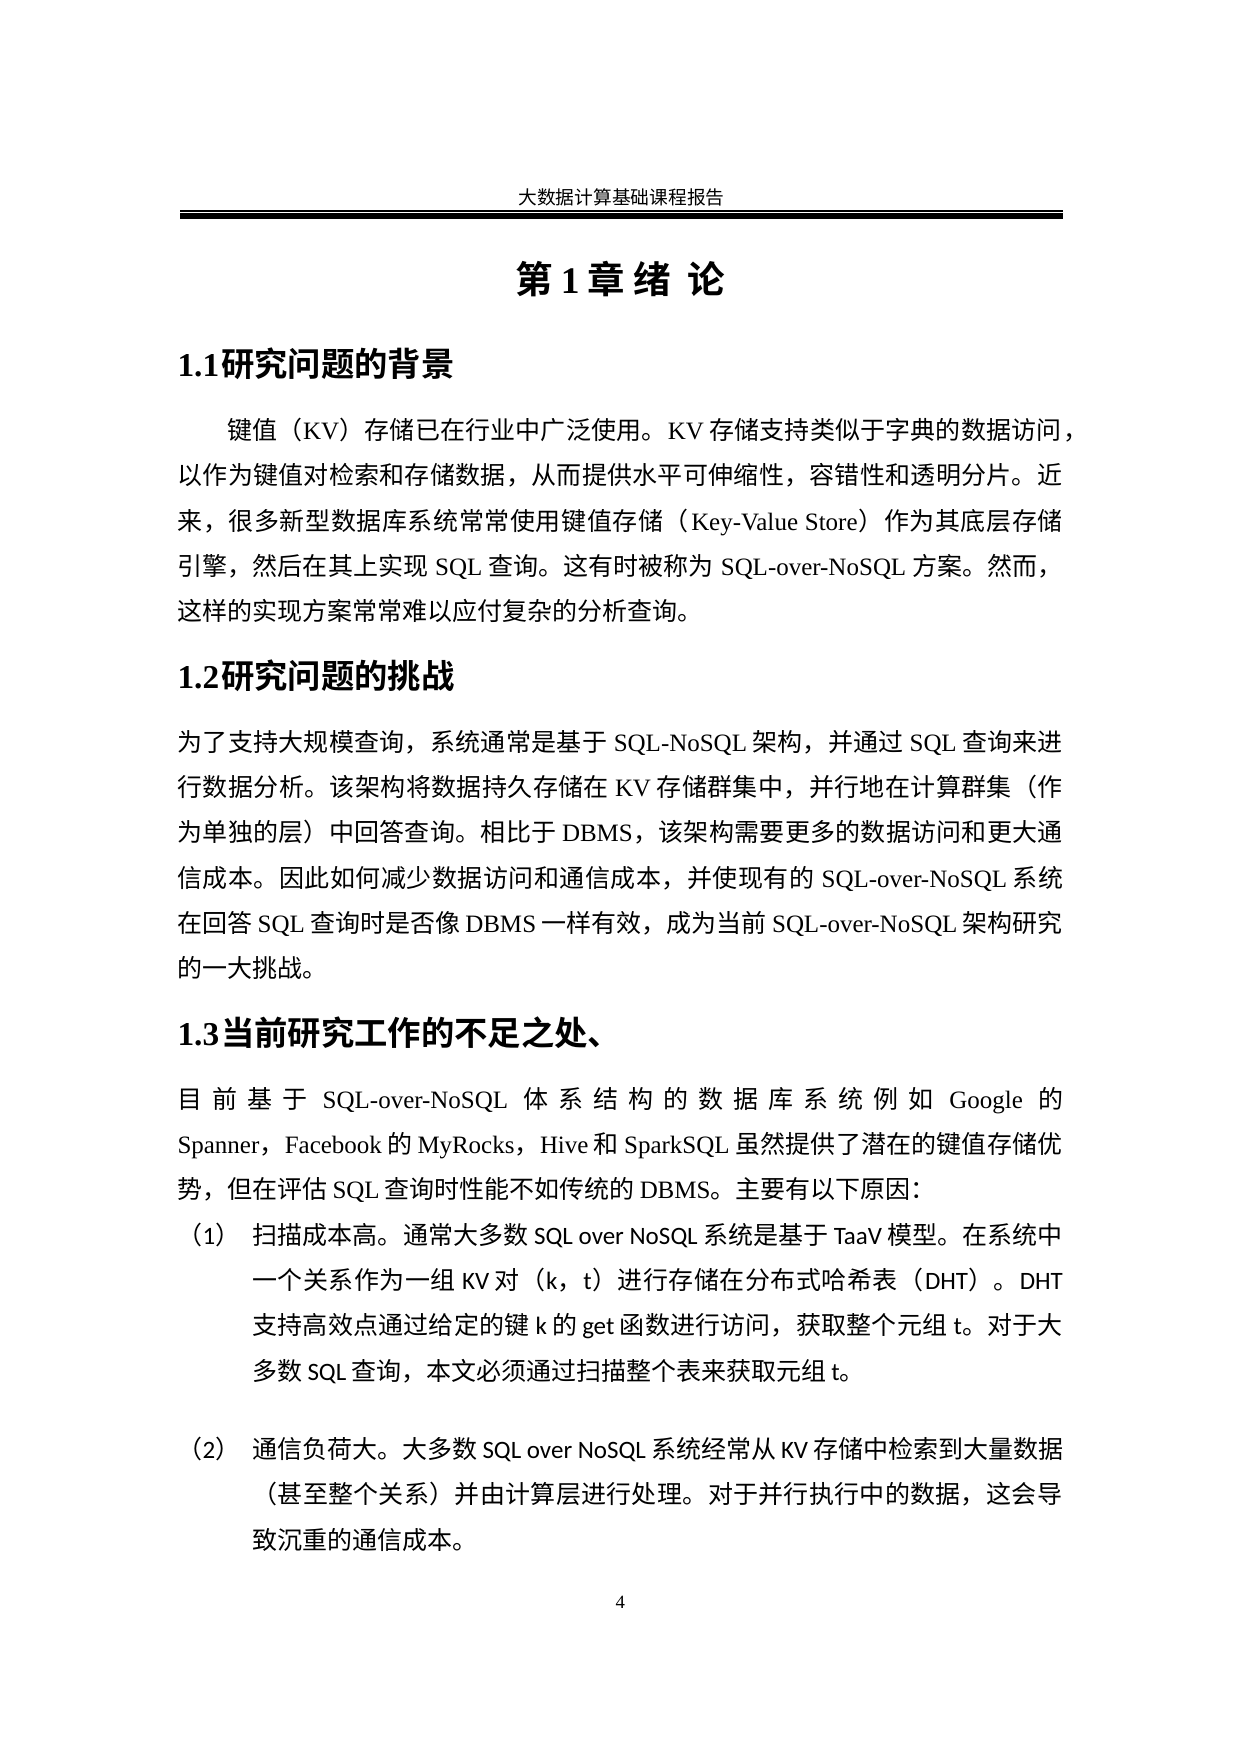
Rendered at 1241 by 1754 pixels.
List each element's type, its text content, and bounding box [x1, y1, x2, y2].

subtitle 1.2 研究问题的挑战 [177, 649, 1063, 698]
subtitle 1.1 研究问题的背景 [177, 338, 1063, 386]
text 键值（KV）存储已在行业中广泛使用。KV存储支持类似于字典的数据访问，以作为键值对检索和存储数据，从而提供水平可伸缩性，容错性和透明分片。近来，很多新型数据库系统常常使用键值存储（Key-Value Store）作为其底层存储引擎，然后在其上实现 SQL 查询。这有时被称为 SQL-over-NoSQL 方案。然而，这样的实现方案常常难以应付复杂的分析查询。 [177, 410, 1063, 628]
text 为了支持大规模查询，系统通常是基于SQL-NoSQL架构，并通过SQL查询来进行数据分析。该架构将数据持久存储在KV存储群集中，并行地在计算群集（作为单独的层）中回答查询。相比于DBMS，该架构需要更多的数据访问和更大通信成本。因此如何减少数据访问和通信成本，并使现有的SQL-over-NoSQL系统在回答SQL查询时是否像DBMS一样有效，成为当前SQL-over-NoSQL架构研究的一大挑战。 [177, 722, 1063, 985]
text 目前基于SQL-over-NoSQL体系结构的数据库系统例如Google的Spanner，Facebook的MyRocks，Hive和SparkSQL 虽然提供了潜在的键值存储优势，但在评估SQL查询时性能不如传统的DBMS。主要有以下原因： [177, 1079, 1063, 1206]
list 扫描成本高。通常大多数SQL over NoSQL系统是基于TaaV模型。在系统中一个关系作为一组KV对（k，t）进行存储在分布式哈希表（DHT）。DHT支持高效点通过给定的键k的get函数进行访问，获取整个元组t。对于大多数SQL查询，本文必须通过扫描整个表来获取元组t。 [177, 1215, 1063, 1387]
list 通信负荷大。大多数SQL over NoSQL系统经常从KV存储中检索到大量数据（甚至整个关系）并由计算层进行处理。对于并行执行中的数据，这会导致沉重的通信成本。 [177, 1430, 1063, 1557]
subtitle 1.3 当前研究工作的不足之处、 [177, 1006, 1063, 1055]
subtitle 第1章 绪 论 [177, 250, 1063, 304]
